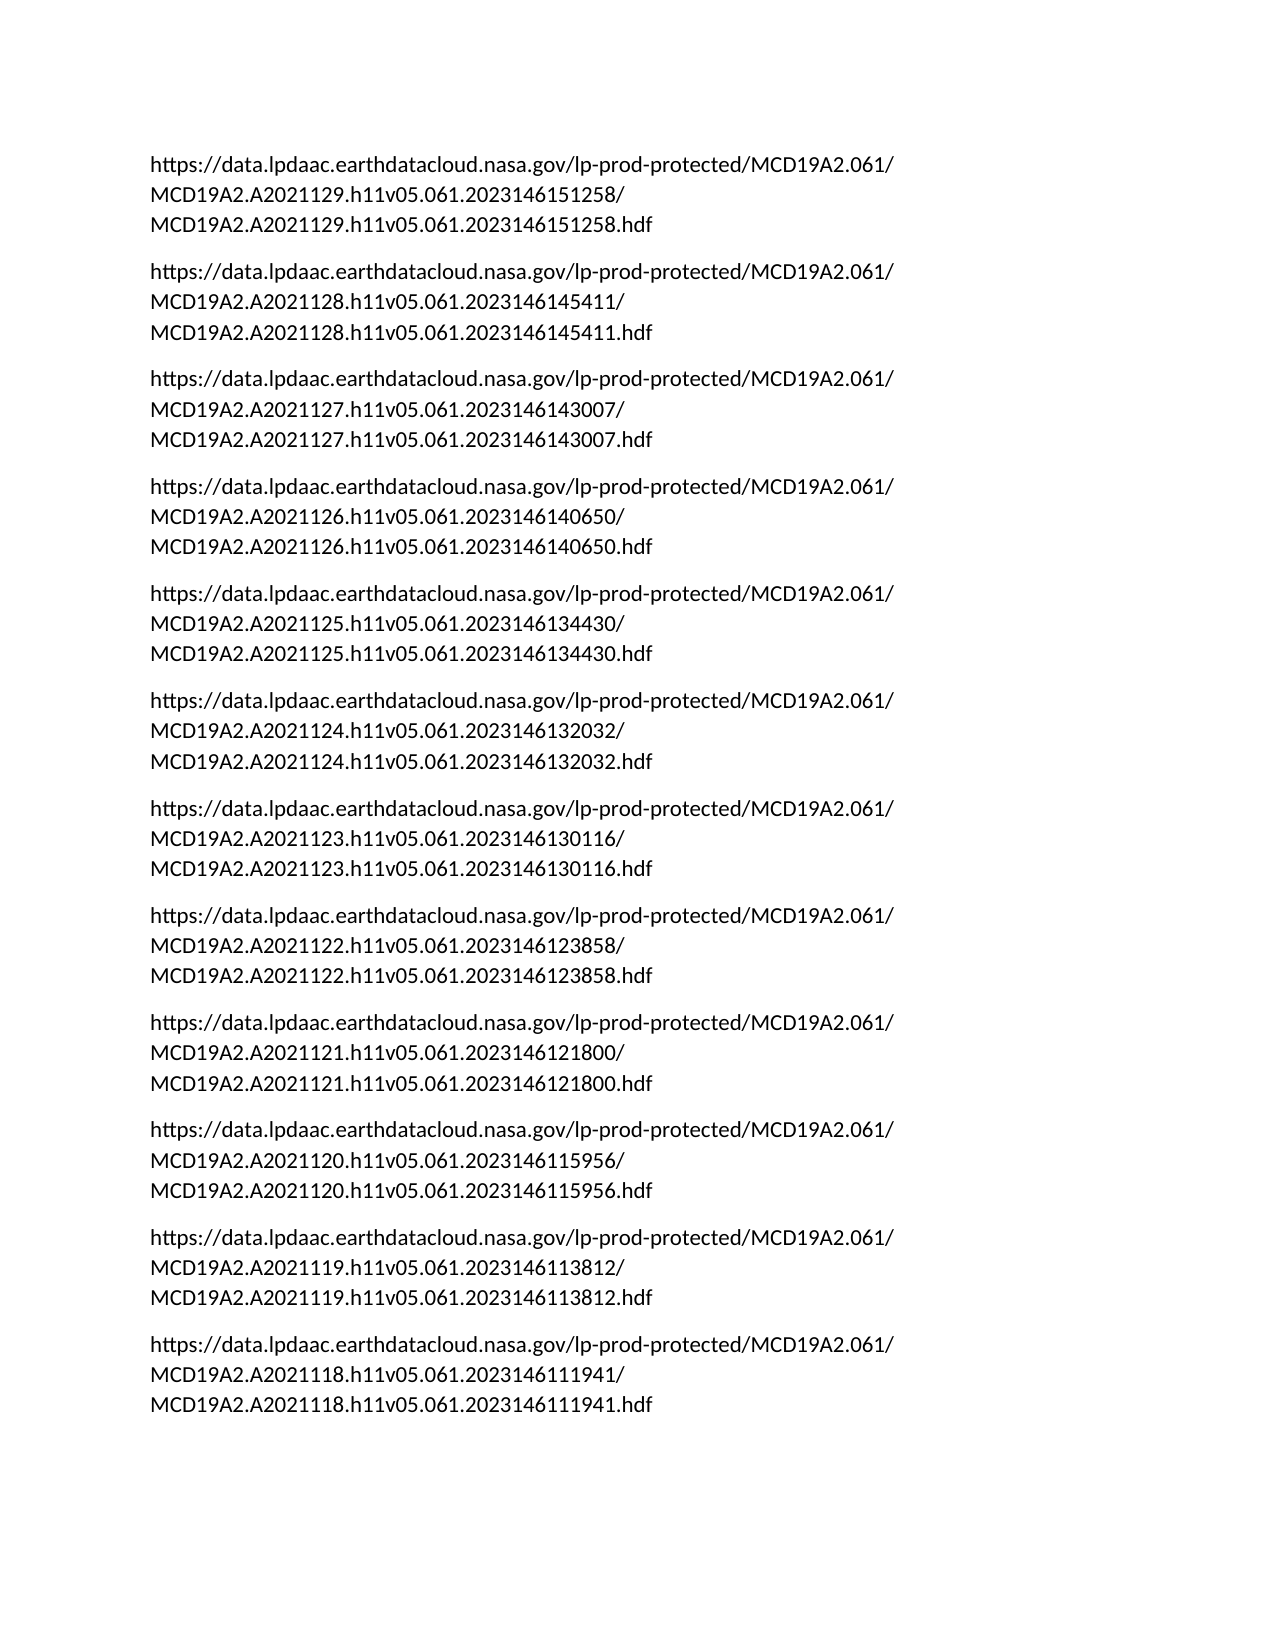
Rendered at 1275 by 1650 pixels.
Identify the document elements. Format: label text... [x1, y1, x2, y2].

text https://data.lpdaac.earthdatacloud.nasa.gov/lp-prod-protected/MCD19A2.061/MCD19A2.A2021118.h11v05.061.2023146111941/MCD19A2.A2021118.h11v05.061.2023146111941.hdf [150, 1330, 1125, 1419]
text https://data.lpdaac.earthdatacloud.nasa.gov/lp-prod-protected/MCD19A2.061/MCD19A2.A2021123.h11v05.061.2023146130116/MCD19A2.A2021123.h11v05.061.2023146130116.hdf [150, 794, 1125, 882]
text https://data.lpdaac.earthdatacloud.nasa.gov/lp-prod-protected/MCD19A2.061/MCD19A2.A2021124.h11v05.061.2023146132032/MCD19A2.A2021124.h11v05.061.2023146132032.hdf [150, 686, 1125, 775]
text https://data.lpdaac.earthdatacloud.nasa.gov/lp-prod-protected/MCD19A2.061/MCD19A2.A2021121.h11v05.061.2023146121800/MCD19A2.A2021121.h11v05.061.2023146121800.hdf [150, 1008, 1125, 1097]
text https://data.lpdaac.earthdatacloud.nasa.gov/lp-prod-protected/MCD19A2.061/MCD19A2.A2021125.h11v05.061.2023146134430/MCD19A2.A2021125.h11v05.061.2023146134430.hdf [150, 579, 1125, 668]
text https://data.lpdaac.earthdatacloud.nasa.gov/lp-prod-protected/MCD19A2.061/MCD19A2.A2021119.h11v05.061.2023146113812/MCD19A2.A2021119.h11v05.061.2023146113812.hdf [150, 1223, 1125, 1311]
text https://data.lpdaac.earthdatacloud.nasa.gov/lp-prod-protected/MCD19A2.061/MCD19A2.A2021127.h11v05.061.2023146143007/MCD19A2.A2021127.h11v05.061.2023146143007.hdf [150, 364, 1125, 453]
text https://data.lpdaac.earthdatacloud.nasa.gov/lp-prod-protected/MCD19A2.061/MCD19A2.A2021122.h11v05.061.2023146123858/MCD19A2.A2021122.h11v05.061.2023146123858.hdf [150, 901, 1125, 989]
text https://data.lpdaac.earthdatacloud.nasa.gov/lp-prod-protected/MCD19A2.061/MCD19A2.A2021129.h11v05.061.2023146151258/MCD19A2.A2021129.h11v05.061.2023146151258.hdf [150, 150, 1125, 238]
text https://data.lpdaac.earthdatacloud.nasa.gov/lp-prod-protected/MCD19A2.061/MCD19A2.A2021126.h11v05.061.2023146140650/MCD19A2.A2021126.h11v05.061.2023146140650.hdf [150, 472, 1125, 560]
text https://data.lpdaac.earthdatacloud.nasa.gov/lp-prod-protected/MCD19A2.061/MCD19A2.A2021120.h11v05.061.2023146115956/MCD19A2.A2021120.h11v05.061.2023146115956.hdf [150, 1116, 1125, 1204]
text https://data.lpdaac.earthdatacloud.nasa.gov/lp-prod-protected/MCD19A2.061/MCD19A2.A2021128.h11v05.061.2023146145411/MCD19A2.A2021128.h11v05.061.2023146145411.hdf [150, 257, 1125, 346]
